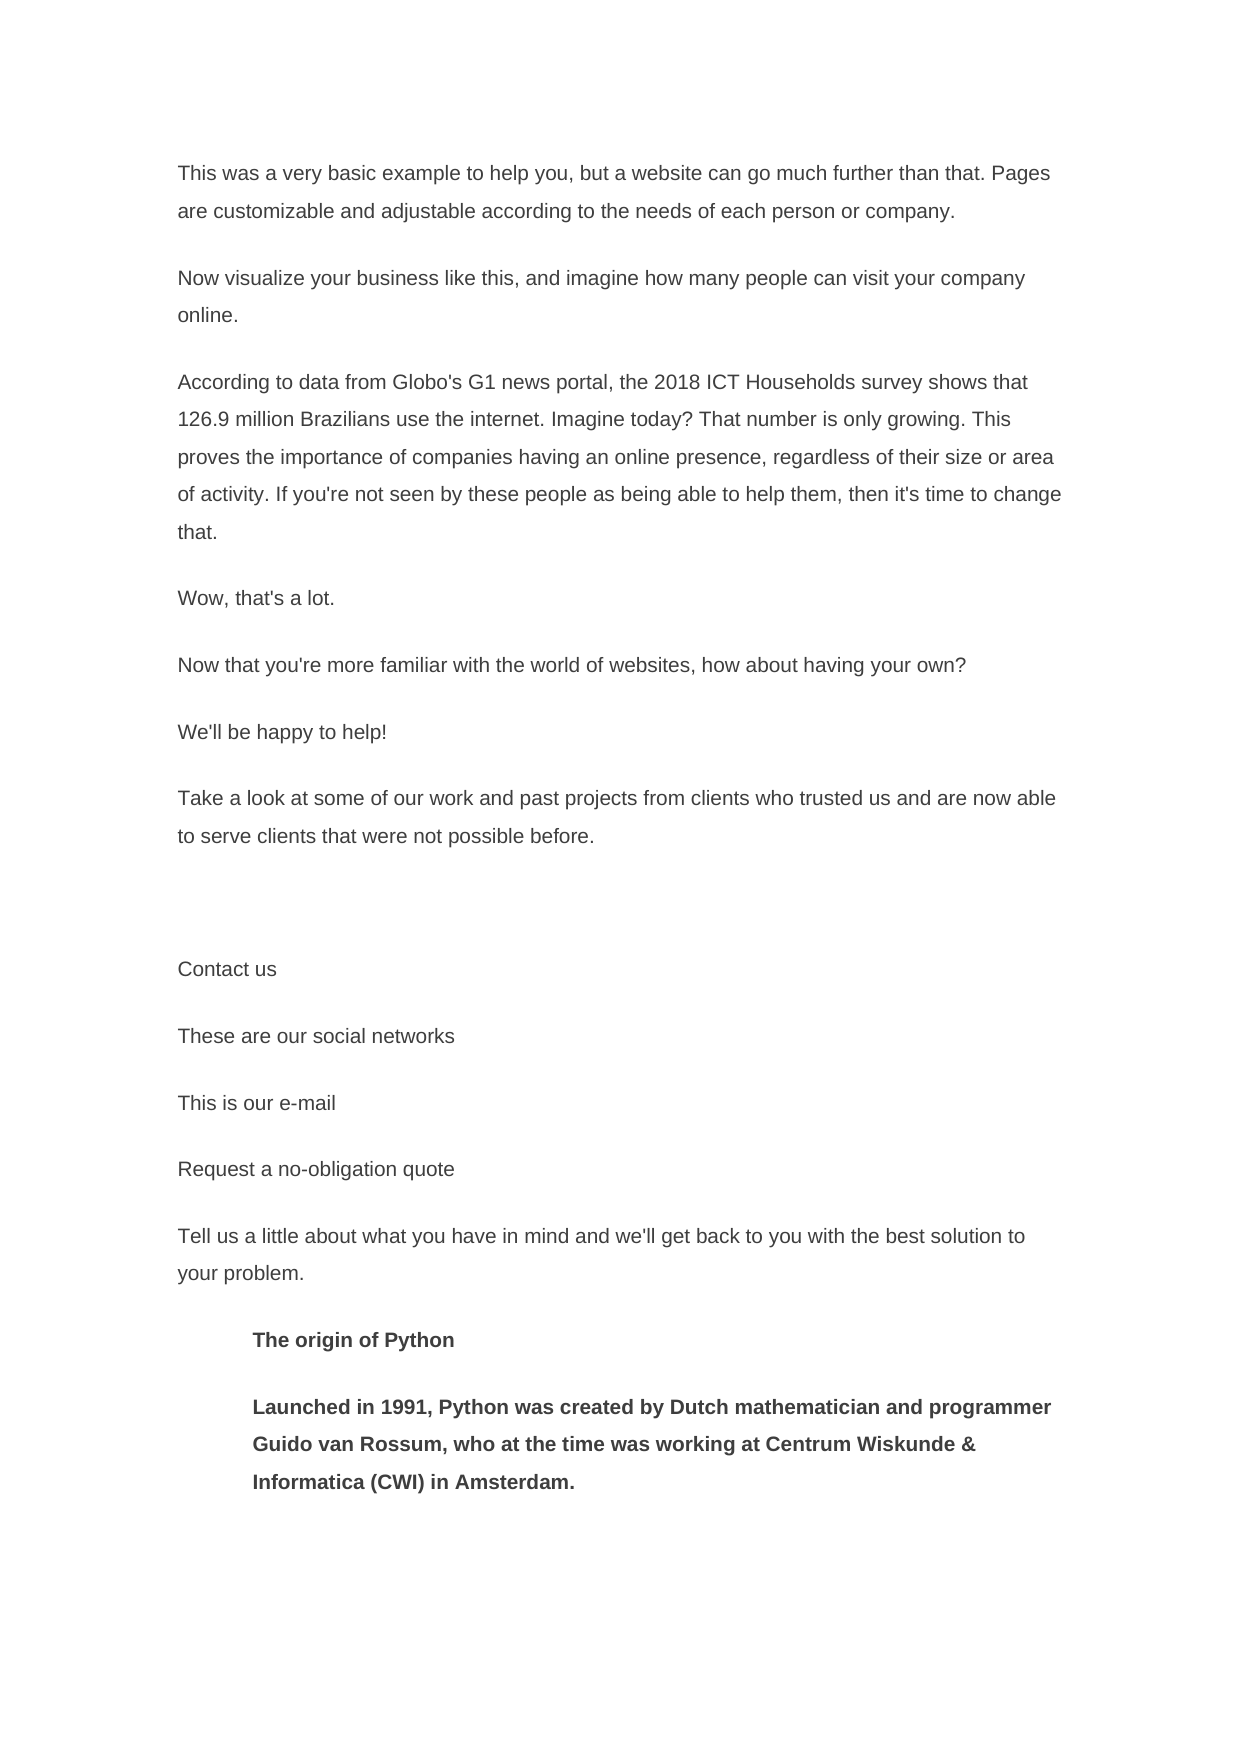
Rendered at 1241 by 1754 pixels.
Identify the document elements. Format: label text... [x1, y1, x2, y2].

text Launched in 1991, Python was created by Dutch mathematician and programmer Guido van Rossum, who at the time was working at Centrum Wiskunde & Informatica (CWI) in Amsterdam. [252, 1381, 1063, 1493]
text This is our e-mail [177, 1077, 1063, 1114]
text The origin of Python [252, 1314, 1063, 1352]
text Wow, that's a lot. [177, 573, 1063, 610]
text Contact us [177, 943, 1063, 981]
text Request a no-obligation quote [177, 1143, 1063, 1181]
text Now that you're more familiar with the world of websites, how about having your own? [177, 639, 1063, 677]
text These are our social networks [177, 1010, 1063, 1048]
text Tell us a little about what you have in mind and we'll get back to you with the best solution to your problem. [177, 1210, 1063, 1285]
text Take a look at some of our work and past projects from clients who trusted us and are now able to serve clients that were not possible before. [177, 773, 1063, 848]
text Now visualize your business like this, and imagine how many people can visit your company online. [177, 252, 1063, 327]
text This was a very basic example to help you, but a website can go much further than that. Pages are customizable and adjustable according to the needs of each person or company. [177, 148, 1063, 223]
text According to data from Globo's G1 news portal, the 2018 ICT Households survey shows that 126.9 million Brazilians use the internet. Imagine today? That number is only growing. This proves the importance of companies having an online presence, regardless of their size or area of activity. If you're not seen by these people as being able to help them, then it's time to change that. [177, 356, 1063, 543]
text We'll be happy to help! [177, 706, 1063, 743]
